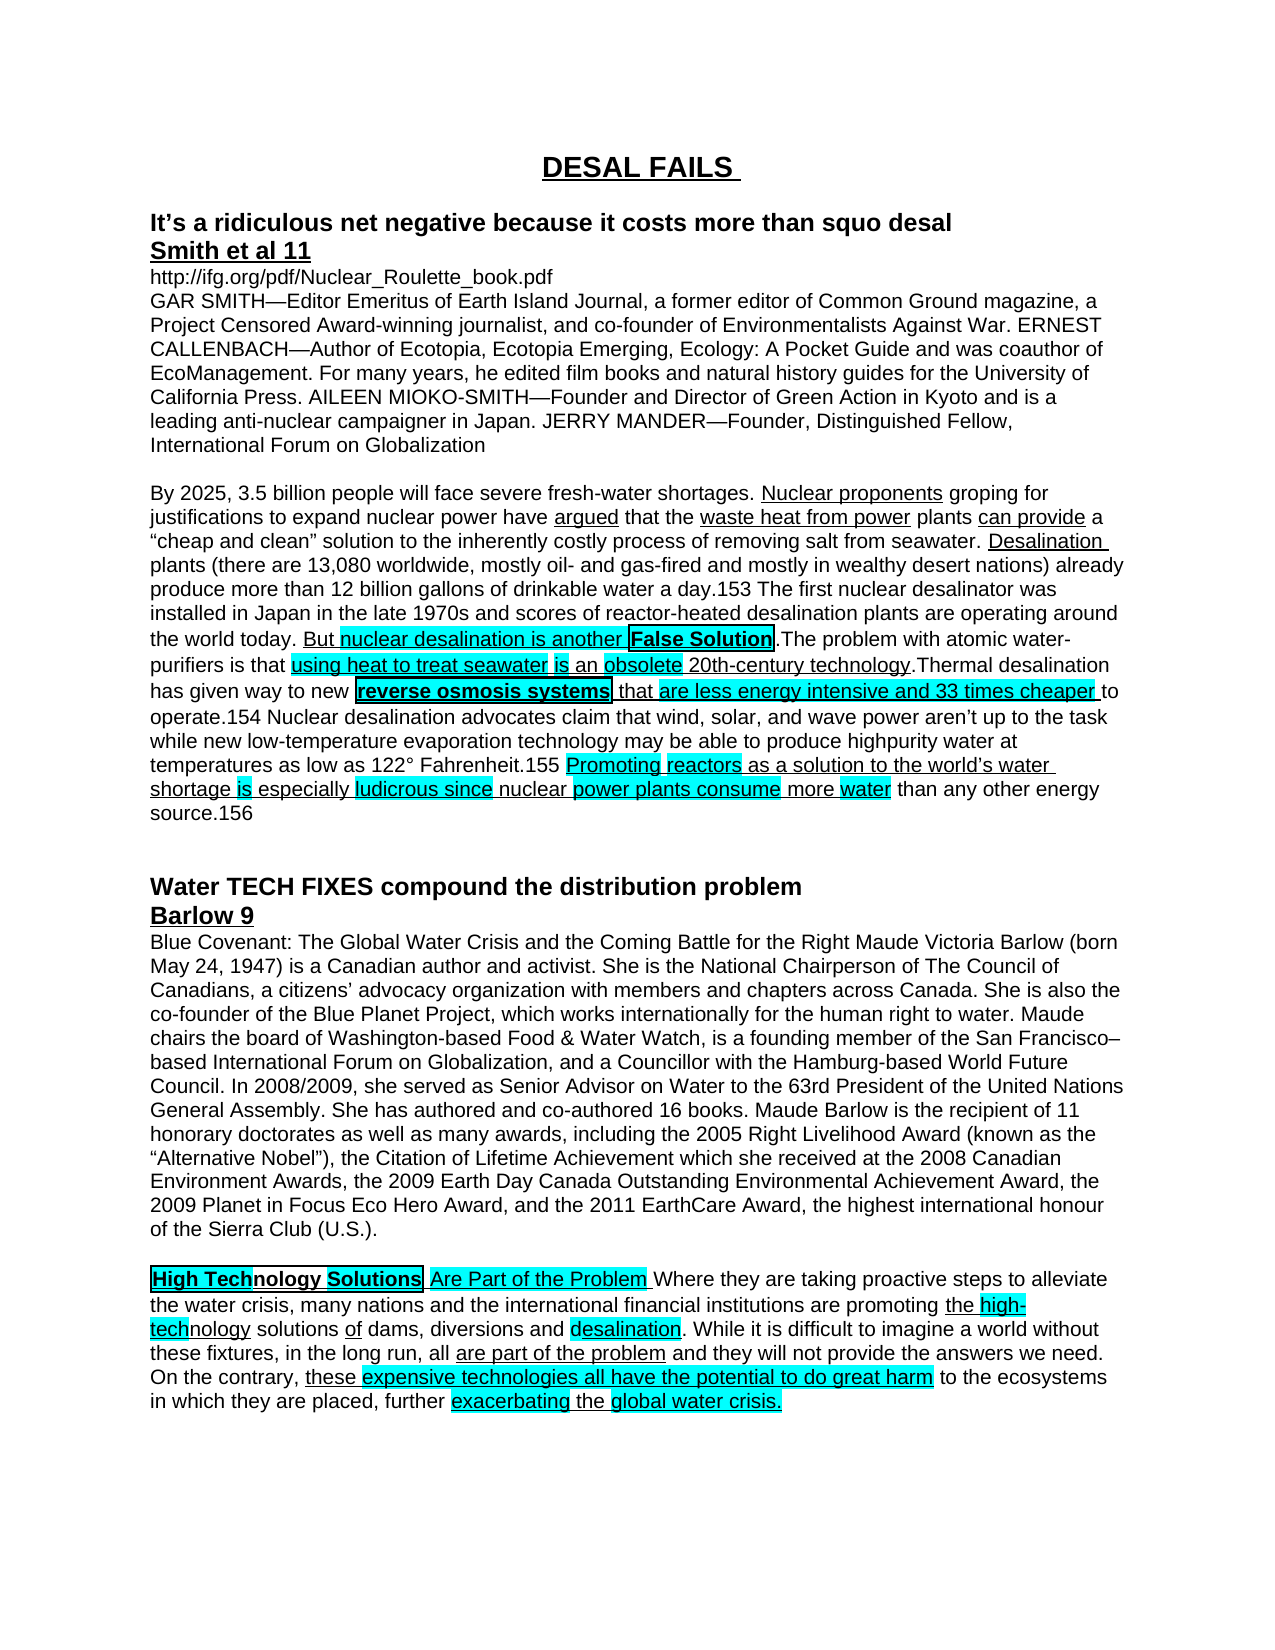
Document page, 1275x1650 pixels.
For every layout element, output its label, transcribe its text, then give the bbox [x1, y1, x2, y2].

subtitle desal fails [150, 150, 1125, 183]
text Barlow 9 [150, 901, 1125, 930]
text By 2025, 3.5 billion people will face severe fresh-water shortages. Nuclear proponents groping for justifications to expand nuclear power have argued that the waste heat from power plants can provide a “cheap and clean” solution to the inherently costly process of removing salt from seawater. Desalination plants (there are 13,080 worldwide, mostly oil- and gas-fired and mostly in wealthy desert nations) already produce more than 12 billion gallons of drinkable water a day.153 The first nuclear desalinator was installed in Japan in the late 1970s and scores of reactor-heated desalination plants are operating around the world today. But nuclear desalination is another False Solution.The problem with atomic water-purifiers is that using heat to treat seawater is an obsolete 20th-century technology.Thermal desalination has given way to new reverse osmosis systems that are less energy intensive and 33 times cheaper to operate.154 Nuclear desalination advocates claim that wind, solar, and wave power aren’t up to the task while new low-temperature evaporation technology may be able to produce highpurity water at temperatures as low as 122° Fahrenheit.155 Promoting reactors as a solution to the world’s water shortage is especially ludicrous since nuclear power plants consume more water than any other energy source.156 [150, 481, 1125, 824]
text http://ifg.org/pdf/Nuclear_Roulette_book.pdf [150, 265, 1125, 289]
text GAR SMITH—Editor Emeritus of Earth Island Journal, a former editor of Common Ground magazine, a Project Censored Award-winning journalist, and co-founder of Environmentalists Against War. ERNEST CALLENBACH—Author of Ecotopia, Ecotopia Emerging, Ecology: A Pocket Guide and was coauthor of EcoManagement. For many years, he edited film books and natural history guides for the University of California Press. AILEEN MIOKO-SMITH—Founder and Director of Green Action in Kyoto and is a leading anti-nuclear campaigner in Japan. JERRY MANDER—Founder, Distinguished Fellow, International Forum on Globalization [150, 289, 1125, 457]
text Smith et al 11 [150, 236, 1125, 265]
text Blue Covenant: The Global Water Crisis and the Coming Battle for the Right Maude Victoria Barlow (born May 24, 1947) is a Canadian author and activist. She is the National Chairperson of The Council of Canadians, a citizens’ advocacy organization with members and chapters across Canada. She is also the co-founder of the Blue Planet Project, which works internationally for the human right to water. Maude chairs the board of Washington-based Food & Water Watch, is a founding member of the San Francisco–based International Forum on Globalization, and a Councillor with the Hamburg-based World Future Council. In 2008/2009, she served as Senior Advisor on Water to the 63rd President of the United Nations General Assembly. She has authored and co-authored 16 books. Maude Barlow is the recipient of 11 honorary doctorates as well as many awards, including the 2005 Right Livelihood Award (known as the “Alternative Nobel”), the Citation of Lifetime Achievement which she received at the 2008 Canadian Environment Awards, the 2009 Earth Day Canada Outstanding Environmental Achievement Award, the 2009 Planet in Focus Eco Hero Award, and the 2011 EarthCare Award, the highest international honour of the Sierra Club (U.S.). [150, 930, 1125, 1241]
subtitle Water TECH FIXES compound the distribution problem [150, 872, 1125, 901]
text High Technology Solutions Are Part of the Problem Where they are taking proactive steps to alleviate the water crisis, many nations and the international financial institutions are promoting the high-technology solutions of dams, diversions and desalination. While it is difficult to imagine a world without these fixtures, in the long run, all are part of the problem and they will not provide the answers we need. On the contrary, these expensive technologies all have the potential to do great harm to the ecosystems in which they are placed, further exacerbating the global water crisis. [150, 1265, 1125, 1413]
subtitle It’s a ridiculous net negative because it costs more than squo desal [150, 207, 1125, 236]
